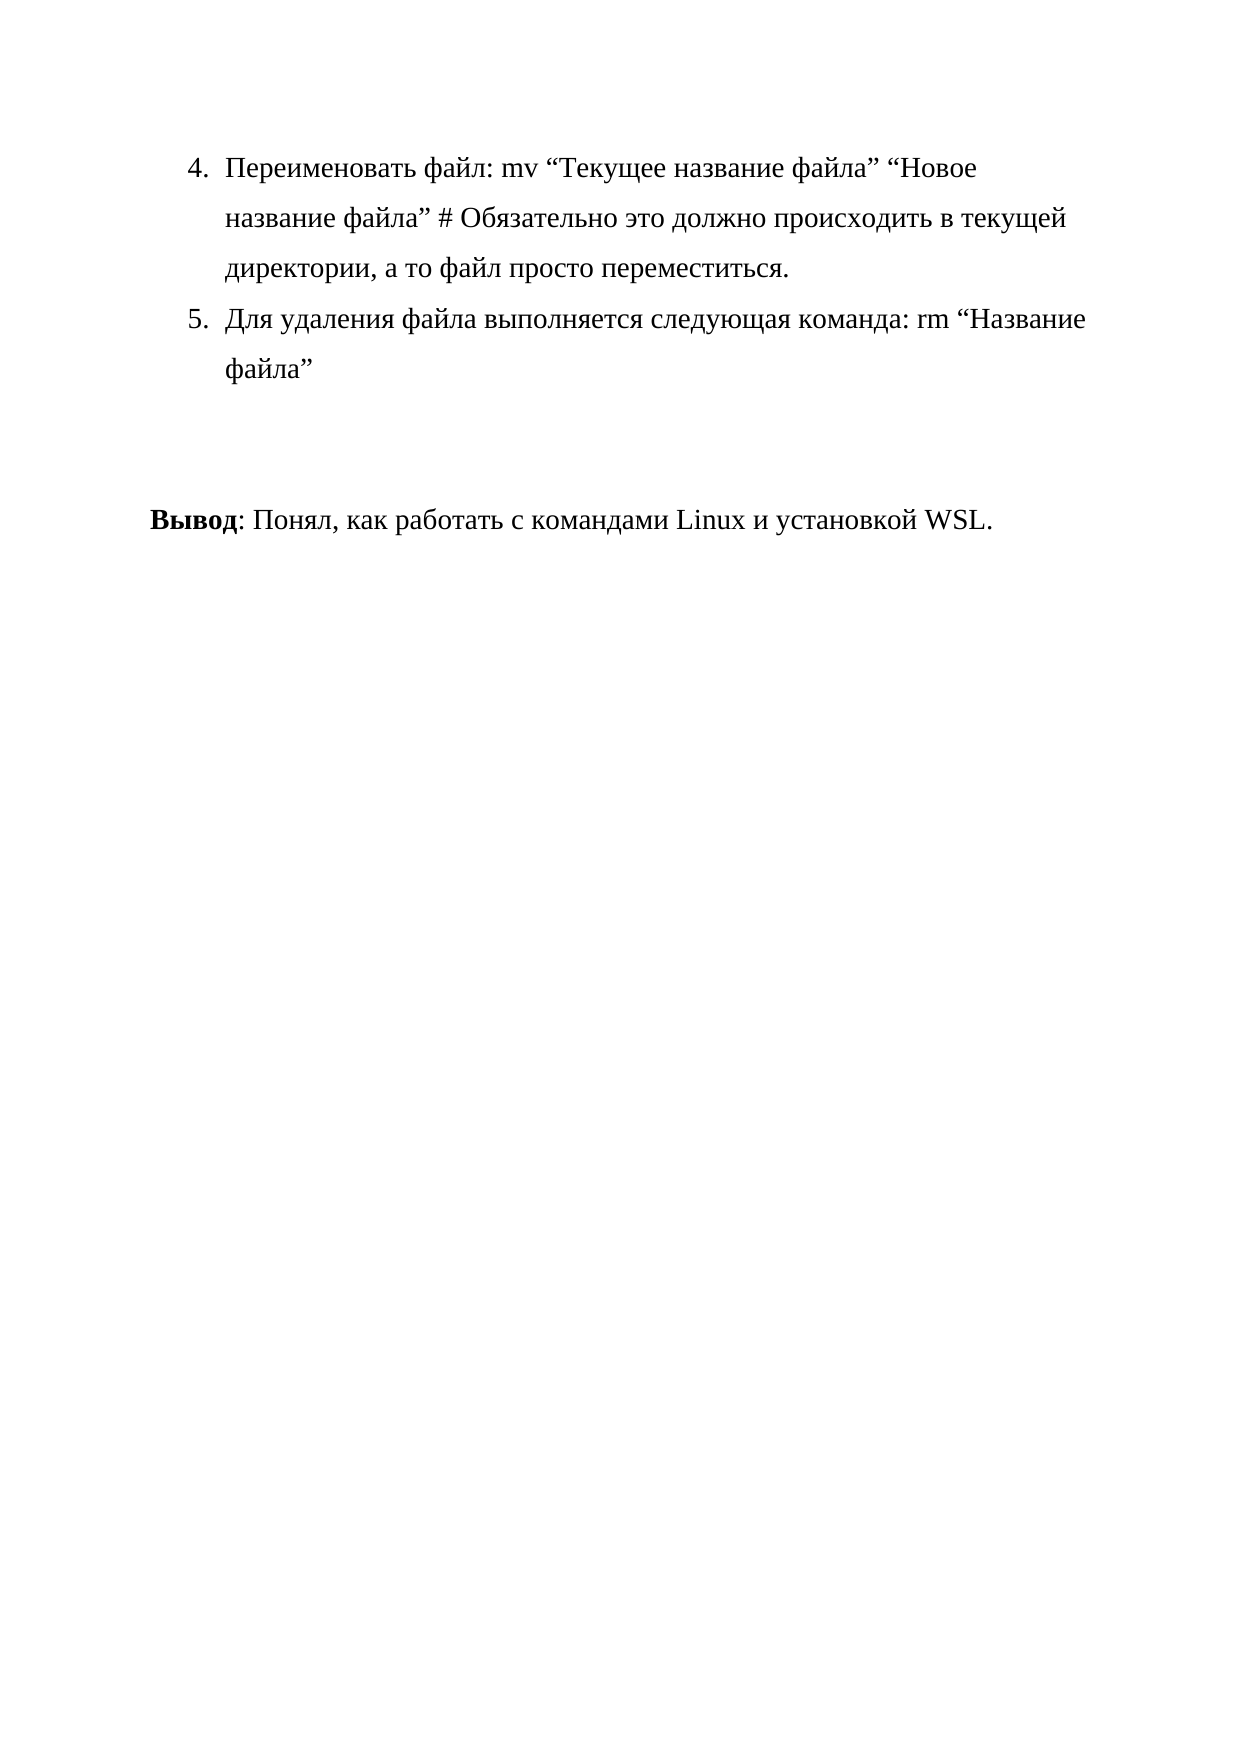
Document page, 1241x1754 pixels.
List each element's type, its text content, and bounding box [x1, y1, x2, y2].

text Вывод: Понял, как работать с командами Linux и установкой WSL. [150, 502, 1090, 536]
list Для удаления файла выполняется следующая команда: rm “Название файла” [187, 301, 1090, 385]
list Переименовать файл: mv “Текущее название файла” “Новое название файла” # Обязательно это должно происходить в текущей директории, а то файл просто переместиться. [187, 150, 1090, 284]
